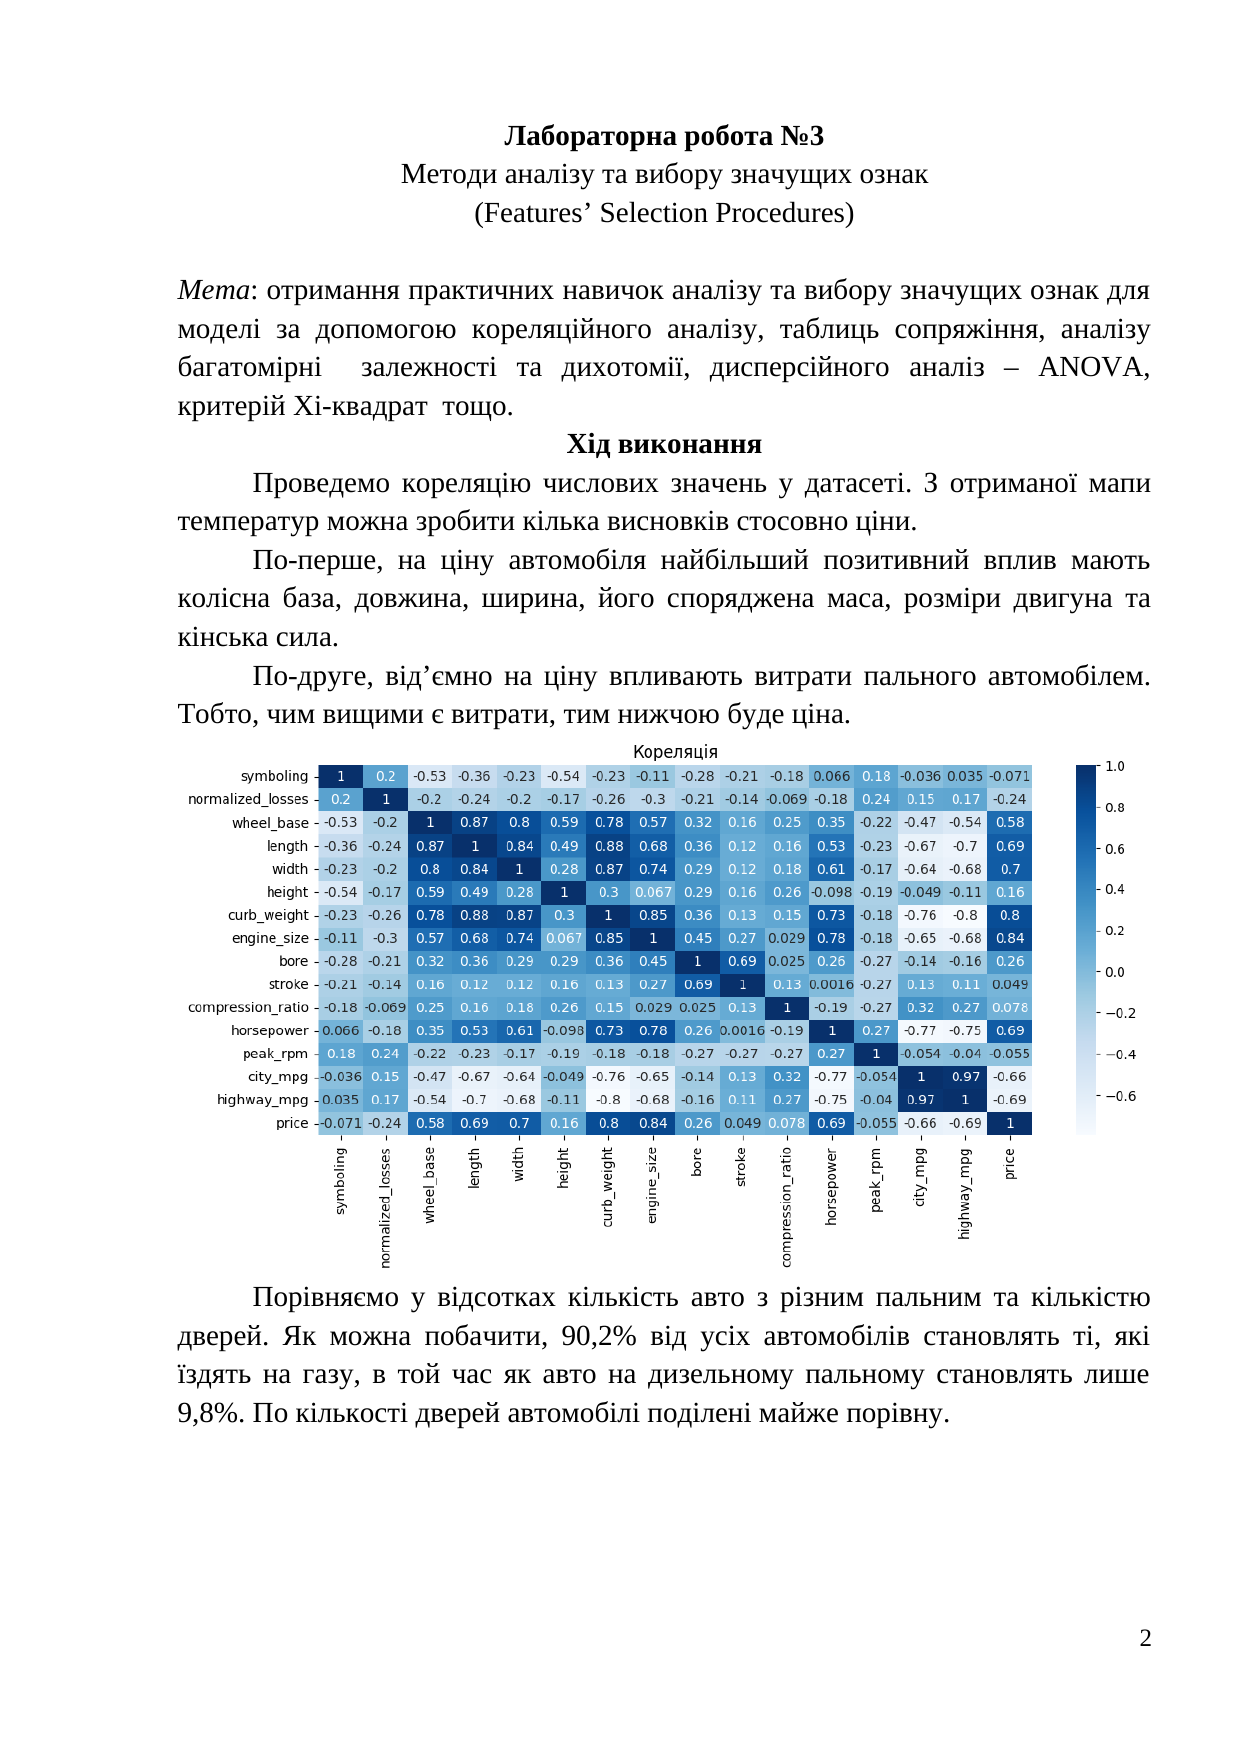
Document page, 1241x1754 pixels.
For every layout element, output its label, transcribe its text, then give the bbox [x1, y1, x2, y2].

text (Features’ Selection Procedures) [177, 195, 1152, 229]
text По-перше, на ціну автомобіля найбільший позитивний вплив мають колісна база, довжина, ширина, його споряджена маса, розміри двигуна та кінська сила. [177, 542, 1152, 653]
text Методи аналізу та вибору значущих ознак [177, 157, 1152, 190]
picture [177, 734, 1145, 1276]
text По-друге, від’ємно на ціну впливають витрати пального автомобілем. Тобто, чим вищими є витрати, тим нижчою буде ціна. [177, 658, 1152, 730]
text Мета: отримання практичних навичок аналізу та вибору значущих ознак для моделі за допомогою кореляційного аналізу, таблиць сопряжіння, аналізу багатомірні залежності та дихотомії, дисперсійного аналіз – ANOVA, критерій Хі-квадрат тощо. [177, 272, 1152, 421]
text Хід виконання [177, 426, 1152, 460]
text Порівняємо у відсотках кількість авто з різним пальним та кількістю дверей. Як можна побачити, 90,2% від усіх автомобілів становлять ті, які їздять на газу, в той час як авто на дизельному пальному становлять лише 9,8%. По кількості дверей автомобілі поділені майже порівну. [177, 1279, 1152, 1429]
text Лабораторна робота №3 [177, 118, 1152, 152]
text Проведемо кореляцію числових значень у датасеті. З отриманої мапи температур можна зробити кілька висновків стосовно ціни. [177, 465, 1152, 537]
